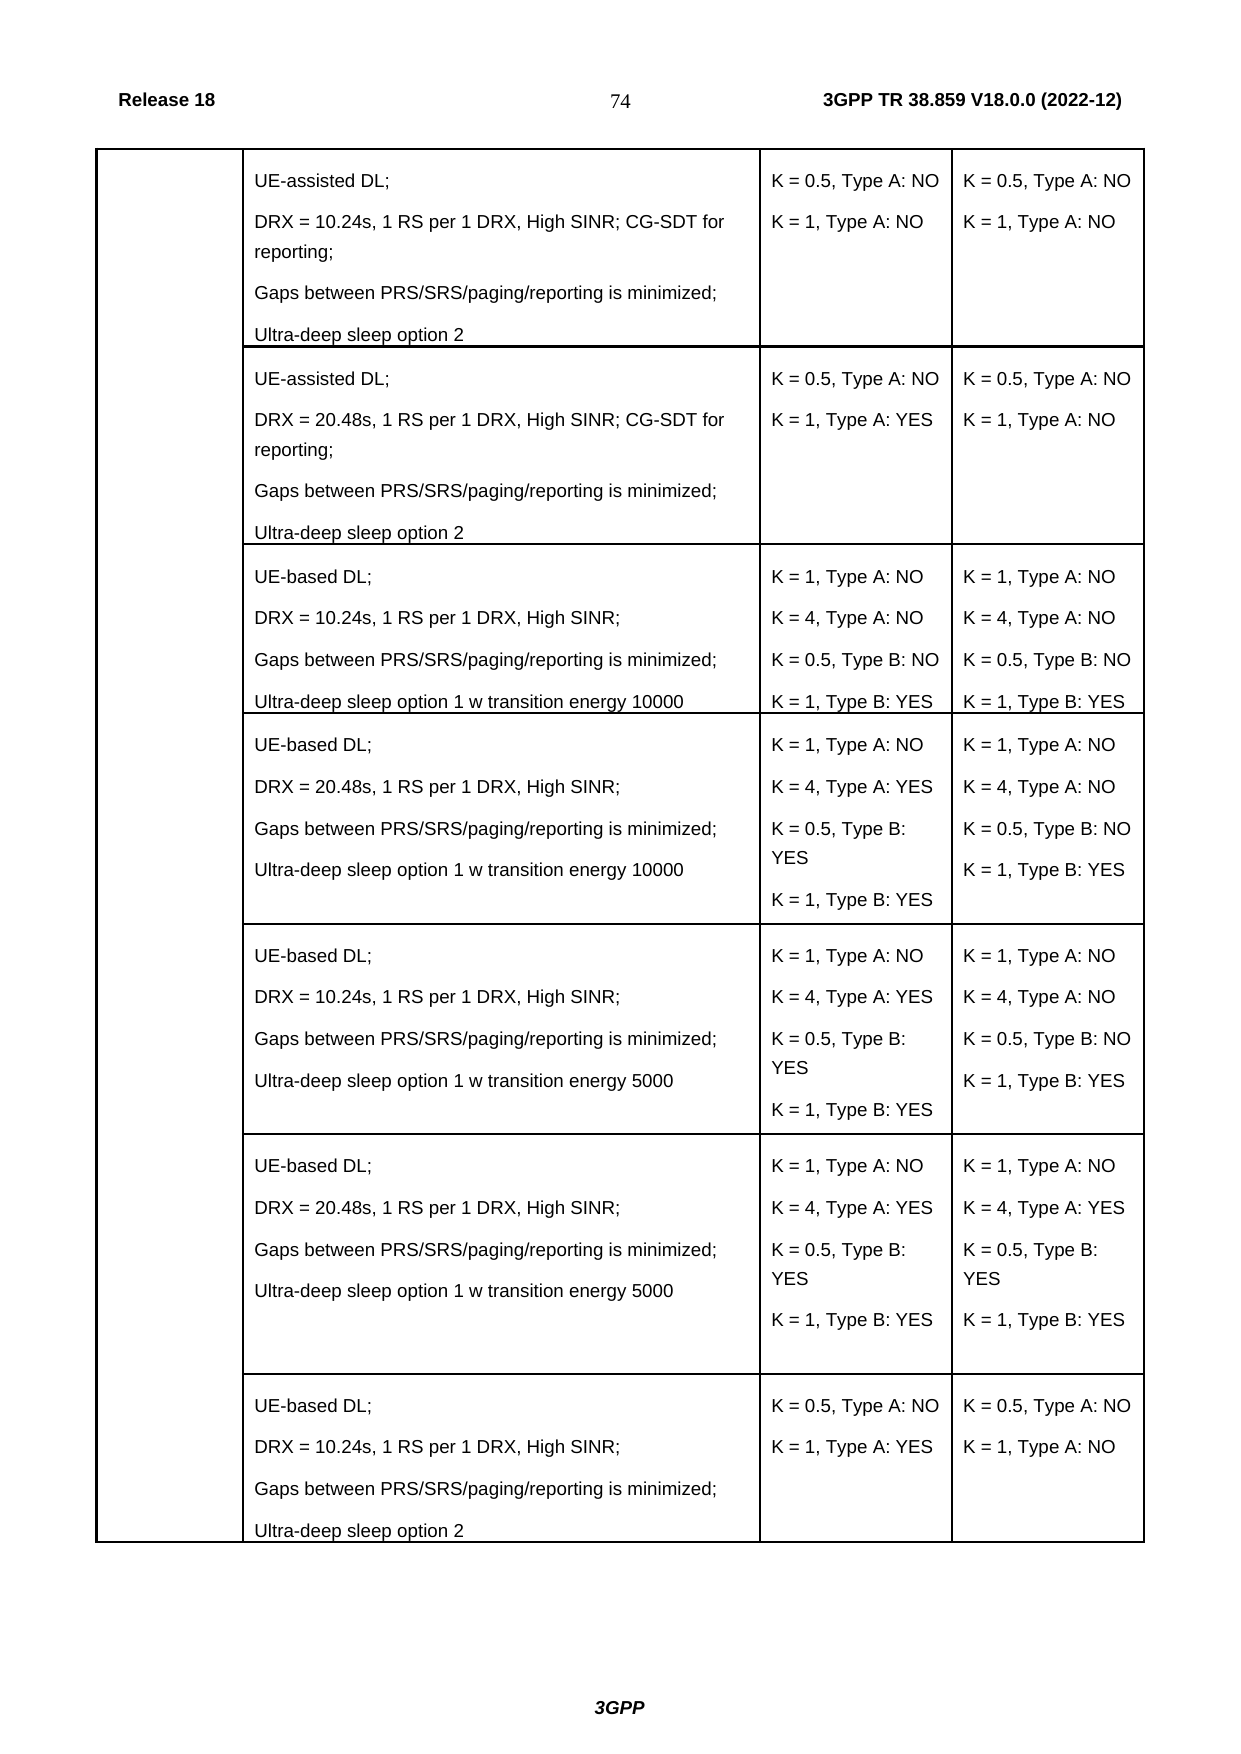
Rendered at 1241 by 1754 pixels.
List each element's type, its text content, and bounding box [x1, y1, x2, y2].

table_cell K = 1, Type A: NO K = 4, Type A: NO K = 0.5, Type B: NO K = 1, Type B: YES [953, 714, 1143, 922]
table_cell UE-based DL; DRX = 10.24s, 1 RS per 1 DRX, High SINR; Gaps between PRS/SRS/paging/reporting is minimized; Ultra-deep sleep option 2 [244, 1375, 759, 1541]
table_cell K = 1, Type A: NO K = 4, Type A: YES K = 0.5, Type B: YES K = 1, Type B: YES [953, 1135, 1143, 1372]
table_cell K = 1, Type A: NO K = 4, Type A: NO K = 0.5, Type B: NO K = 1, Type B: YES [953, 925, 1143, 1133]
table_cell K = 0.5, Type A: NO K = 1, Type A: NO [953, 150, 1143, 345]
table_cell K = 0.5, Type A: NO K = 1, Type A: YES [761, 348, 951, 543]
table_cell K = 1, Type A: NO K = 4, Type A: YES K = 0.5, Type B: YES K = 1, Type B: YES [761, 925, 951, 1133]
table_cell UE-based DL; DRX = 20.48s, 1 RS per 1 DRX, High SINR; Gaps between PRS/SRS/paging/reporting is minimized; Ultra-deep sleep option 1 w transition energy 5000 [244, 1135, 759, 1372]
table_cell K = 0.5, Type A: NO K = 1, Type A: NO [761, 150, 951, 345]
table_cell K = 1, Type A: NO K = 4, Type A: YES K = 0.5, Type B: YES K = 1, Type B: YES [761, 714, 951, 922]
table_cell K = 1, Type A: NO K = 4, Type A: YES K = 0.5, Type B: YES K = 1, Type B: YES [761, 1135, 951, 1372]
table_cell UE-based DL; DRX = 10.24s, 1 RS per 1 DRX, High SINR; Gaps between PRS/SRS/paging/reporting is minimized; Ultra-deep sleep option 1 w transition energy 5000 [244, 925, 759, 1133]
table_cell UE-based DL; DRX = 10.24s, 1 RS per 1 DRX, High SINR; Gaps between PRS/SRS/paging/reporting is minimized; Ultra-deep sleep option 1 w transition energy 10000 [244, 545, 759, 712]
table_cell UE-assisted DL; DRX = 20.48s, 1 RS per 1 DRX, High SINR; CG-SDT for reporting; Gaps between PRS/SRS/paging/reporting is minimized; Ultra-deep sleep option 2 [244, 348, 759, 543]
table_cell K = 0.5, Type A: NO K = 1, Type A: YES [761, 1375, 951, 1541]
table_cell K = 0.5, Type A: NO K = 1, Type A: NO [953, 348, 1143, 543]
table_cell K = 1, Type A: NO K = 4, Type A: NO K = 0.5, Type B: NO K = 1, Type B: YES [953, 545, 1143, 712]
table_cell UE-assisted DL; DRX = 10.24s, 1 RS per 1 DRX, High SINR; CG-SDT for reporting; Gaps between PRS/SRS/paging/reporting is minimized; Ultra-deep sleep option 2 [244, 150, 759, 345]
table_cell K = 1, Type A: NO K = 4, Type A: NO K = 0.5, Type B: NO K = 1, Type B: YES [761, 545, 951, 712]
table_cell UE-based DL; DRX = 20.48s, 1 RS per 1 DRX, High SINR; Gaps between PRS/SRS/paging/reporting is minimized; Ultra-deep sleep option 1 w transition energy 10000 [244, 714, 759, 922]
table_cell K = 0.5, Type A: NO K = 1, Type A: NO [953, 1375, 1143, 1541]
